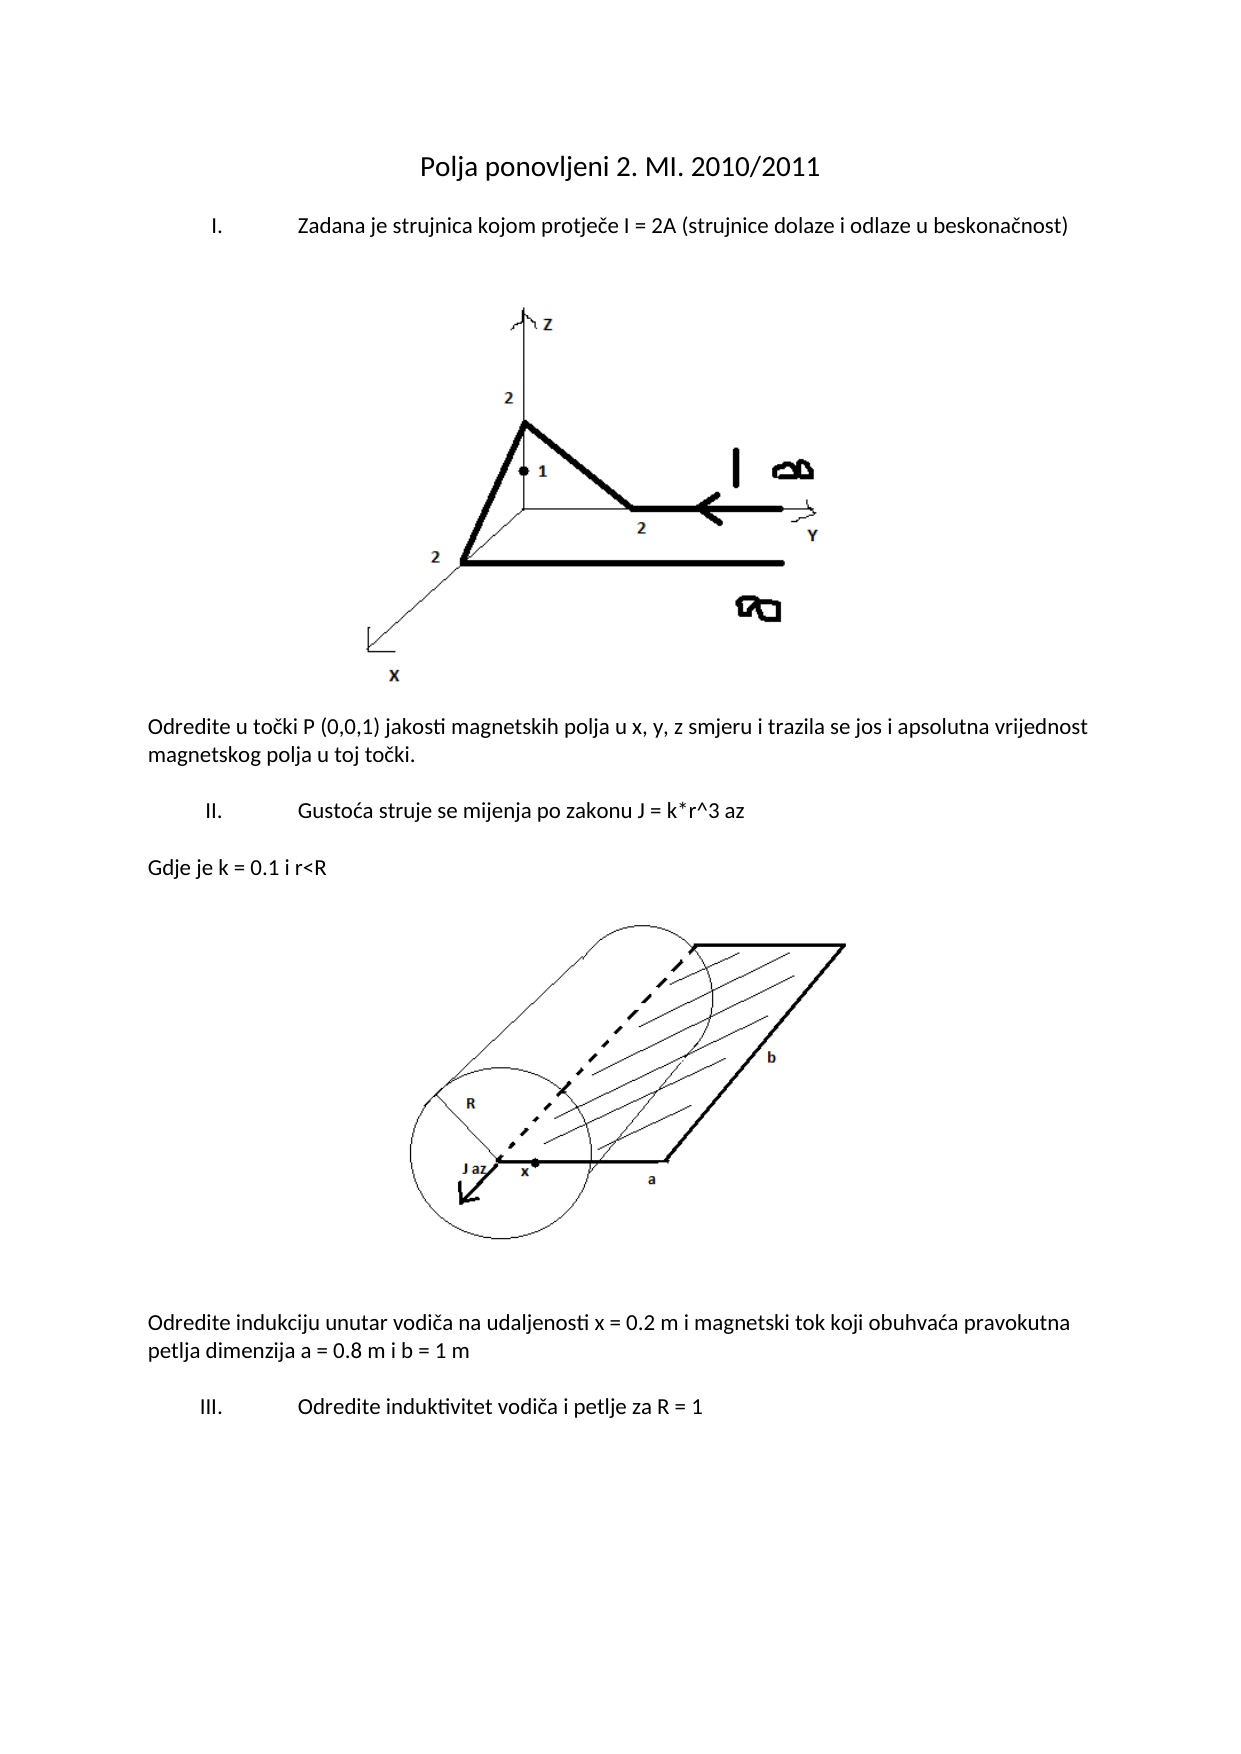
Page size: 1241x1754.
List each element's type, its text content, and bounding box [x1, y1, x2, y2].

list Gustoća struje se mijenja po zakonu J = k*r^3 az [223, 797, 1093, 824]
list Zadana je strujnica kojom protječe I = 2A (strujnice dolaze i odlaze u beskonačnost) [223, 211, 1093, 239]
picture [378, 908, 862, 1253]
text Gdje je k = 0.1 i r<R [148, 853, 1093, 881]
picture [297, 295, 885, 713]
text Polja ponovljeni 2. MI. 2010/2011 [148, 148, 1093, 183]
text Odredite u točki P (0,0,1) jakosti magnetskih polja u x, y, z smjeru i trazila se jos i apsolutna vrijednost magnetskog polja u toj točki. [148, 712, 1093, 768]
list Odredite induktivitet vodiča i petlje za R = 1 [223, 1392, 1093, 1421]
text Odredite indukciju unutar vodiča na udaljenosti x = 0.2 m i magnetski tok koji obuhvaća pravokutna petlja dimenzija a = 0.8 m i b = 1 m [148, 1308, 1093, 1364]
